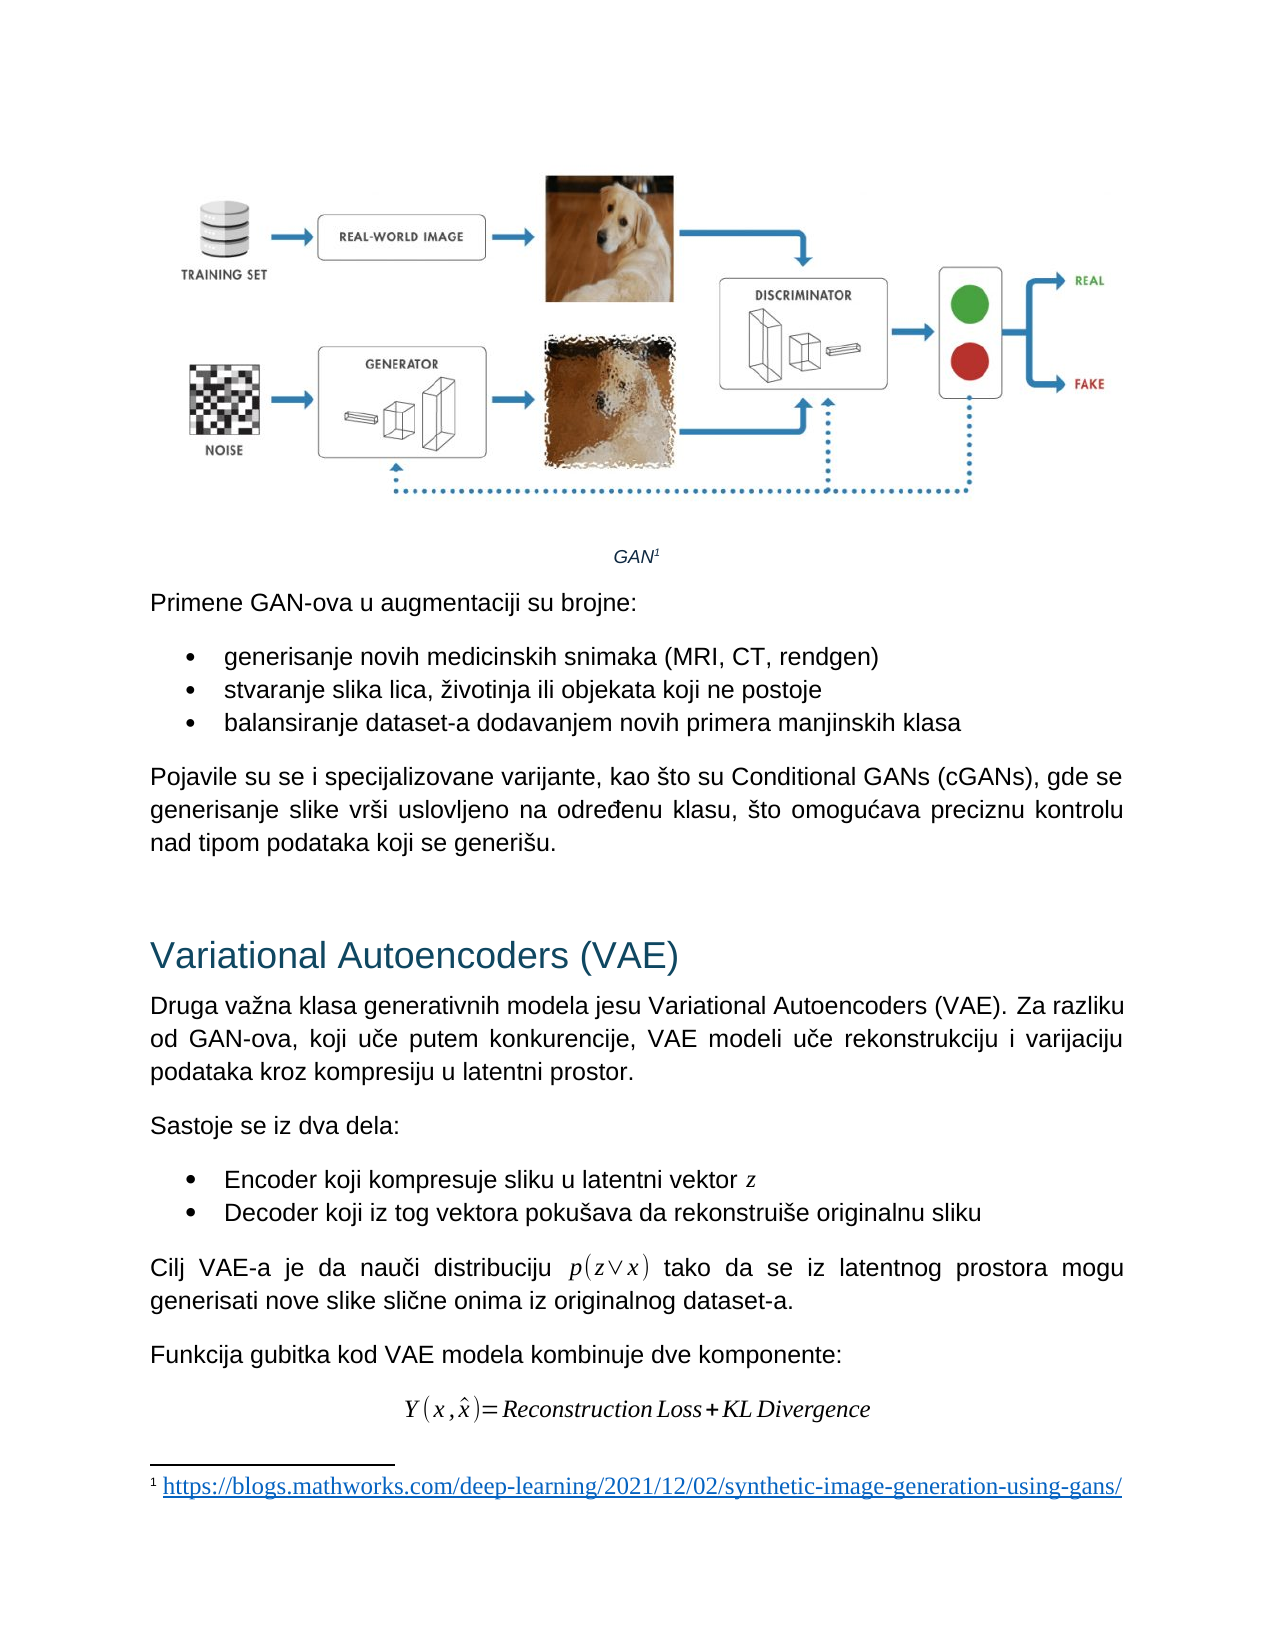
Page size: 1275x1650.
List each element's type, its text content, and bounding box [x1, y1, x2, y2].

text Sastoje se iz dva dela: [150, 1111, 1125, 1140]
subtitle Variational Autoencoders (VAE) [150, 933, 1125, 976]
list Decoder koji iz tog vektora pokušava da rekonstruiše originalnu sliku [186, 1198, 1125, 1227]
text GAN [150, 546, 1125, 568]
text Druga važna klasa generativnih modela jesu Variational Autoencoders (VAE). Za razliku od GAN-ova, koji uče putem konkurencije, VAE modeli uče rekonstrukciju i varijaciju podataka kroz kompresiju u latentni prostor. [150, 991, 1125, 1086]
picture [150, 150, 1125, 522]
list stvaranje slika lica, životinja ili objekata koji ne postoje [186, 675, 1125, 704]
text Pojavile su se i specijalizovane varijante, kao što su Conditional GANs (cGANs), gde se generisanje slike vrši uslovljeno na određenu klasu, što omogućava preciznu kontrolu nad tipom podataka koji se generišu. [150, 762, 1125, 857]
text Funkcija gubitka kod VAE modela kombinuje dve komponente: [150, 1340, 1125, 1369]
text Primene GAN-ova u augmentaciji su brojne: [150, 588, 1125, 617]
list balansiranje dataset-a dodavanjem novih primera manjinskih klasa [186, 708, 1125, 737]
list generisanje novih medicinskih snimaka (MRI, CT, rendgen) [186, 642, 1125, 671]
list Encoder koji kompresuje sliku u latentni vektor [186, 1165, 1125, 1194]
text Cilj VAE-a je da nauči distribuciju tako da se iz latentnog prostora mogu generisati nove slike slične onima iz originalnog dataset-a. [150, 1252, 1125, 1315]
